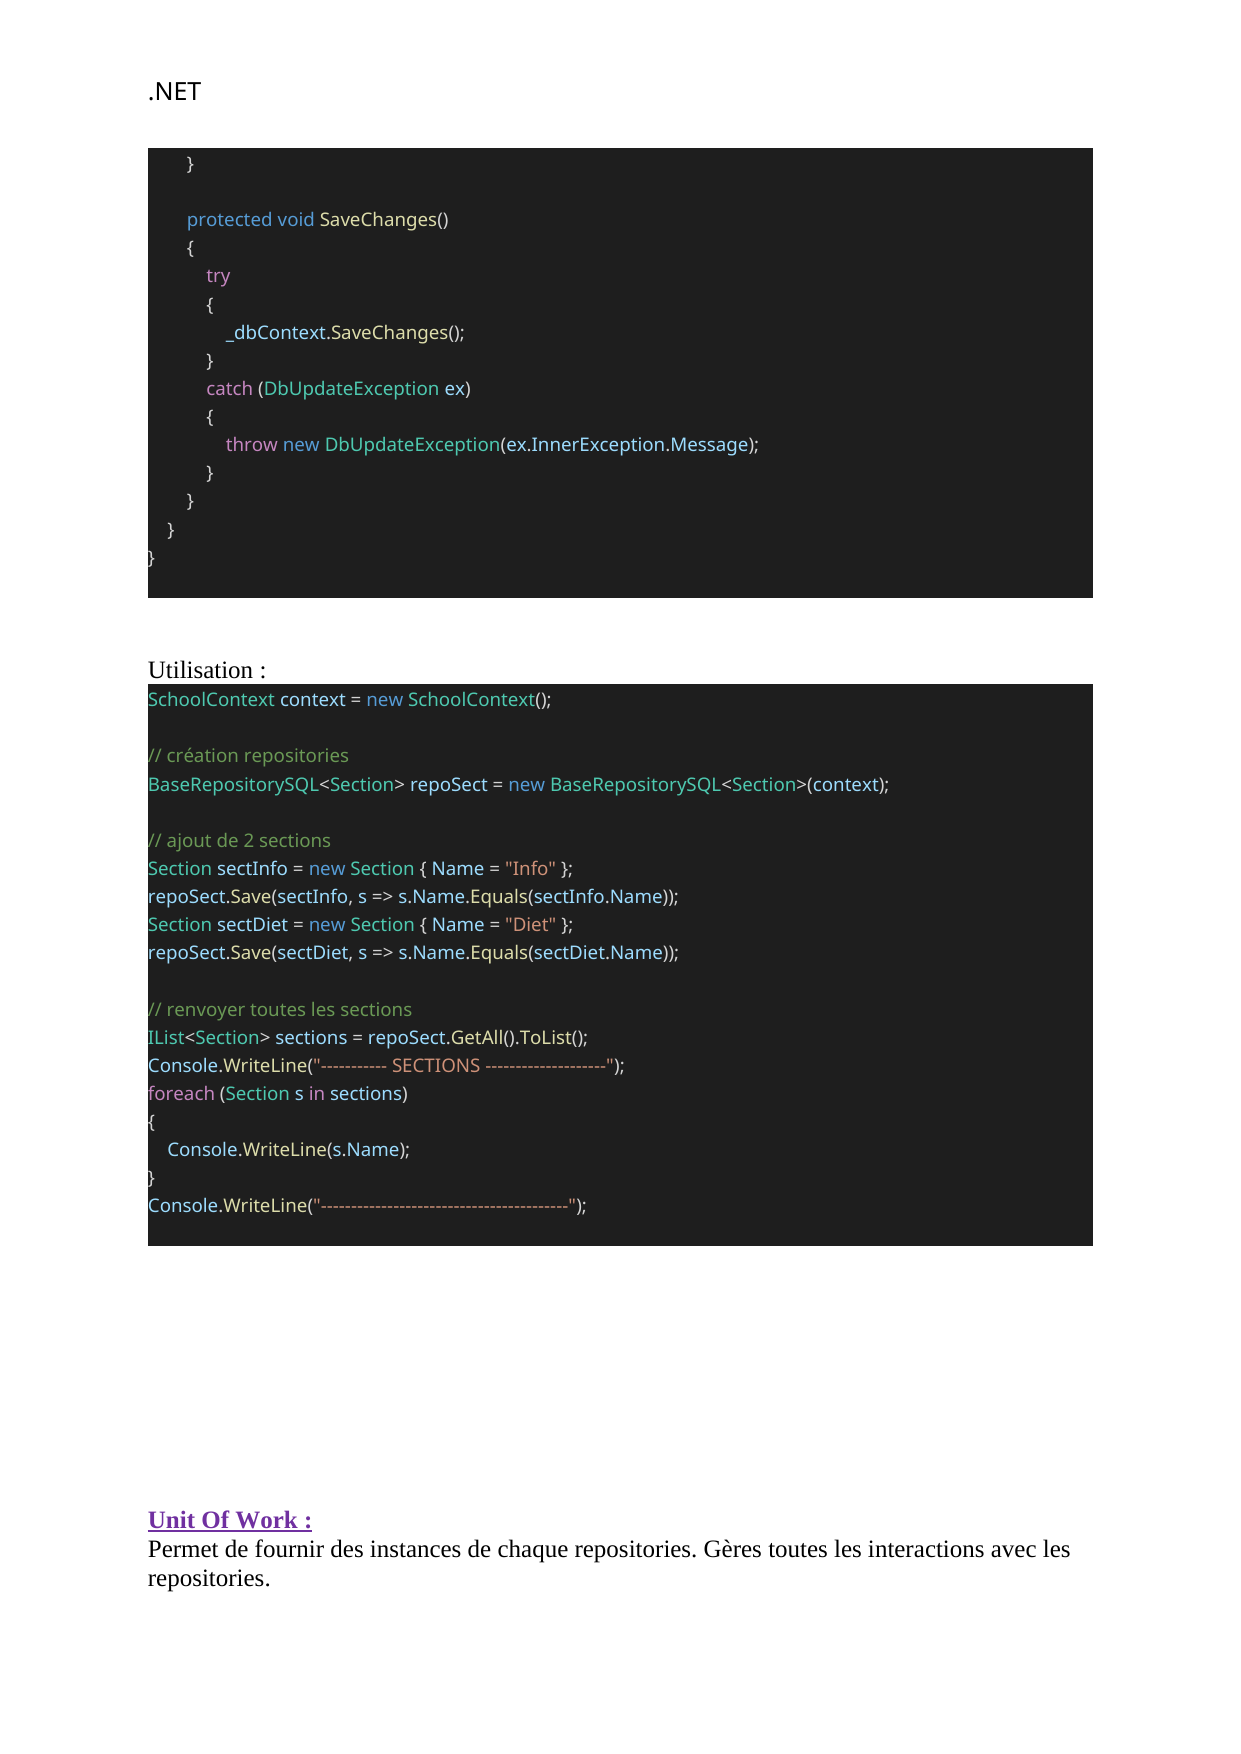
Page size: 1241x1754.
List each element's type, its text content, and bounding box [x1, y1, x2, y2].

text // renvoyer toutes les sections [148, 993, 1093, 1021]
text } [148, 148, 1093, 176]
text Section sectDiet = new Section { Name = "Diet" }; [148, 909, 1093, 937]
text Console.WriteLine("----------- SECTIONS --------------------"); [148, 1049, 1093, 1078]
text Section sectInfo = new Section { Name = "Info" }; [148, 853, 1093, 881]
text protected void SaveChanges() [148, 204, 1093, 232]
text throw new DbUpdateException(ex.InnerException.Message); [148, 429, 1093, 457]
text Permet de fournir des instances de chaque repositories. Gères toutes les interactions avec les repositories. [148, 1534, 1093, 1591]
text } [148, 513, 1093, 541]
text } [148, 485, 1093, 513]
text repoSect.Save(sectDiet, s => s.Name.Equals(sectDiet.Name)); [148, 937, 1093, 965]
text // ajout de 2 sections [148, 824, 1093, 853]
text BaseRepositorySQL<Section> repoSect = new BaseRepositorySQL<Section>(context); [148, 768, 1093, 796]
text } [148, 457, 1093, 485]
text foreach (Section s in sections) [148, 1078, 1093, 1106]
text Console.WriteLine(s.Name); [148, 1134, 1093, 1162]
text { [148, 1106, 1093, 1134]
text try [148, 260, 1093, 288]
text } [148, 541, 1093, 569]
text repoSect.Save(sectInfo, s => s.Name.Equals(sectInfo.Name)); [148, 881, 1093, 909]
text _dbContext.SaveChanges(); [148, 316, 1093, 344]
text { [148, 288, 1093, 316]
text Console.WriteLine("-----------------------------------------"); [148, 1190, 1093, 1218]
text catch (DbUpdateException ex) [148, 373, 1093, 401]
text SchoolContext context = new SchoolContext(); [148, 684, 1093, 712]
text Unit Of Work : [148, 1505, 1093, 1534]
text { [148, 232, 1093, 260]
text } [148, 344, 1093, 373]
text } [148, 1162, 1093, 1190]
text Utilisation : [148, 655, 1093, 684]
text IList<Section> sections = repoSect.GetAll().ToList(); [148, 1021, 1093, 1049]
text { [148, 401, 1093, 429]
text // création repositories [148, 740, 1093, 768]
